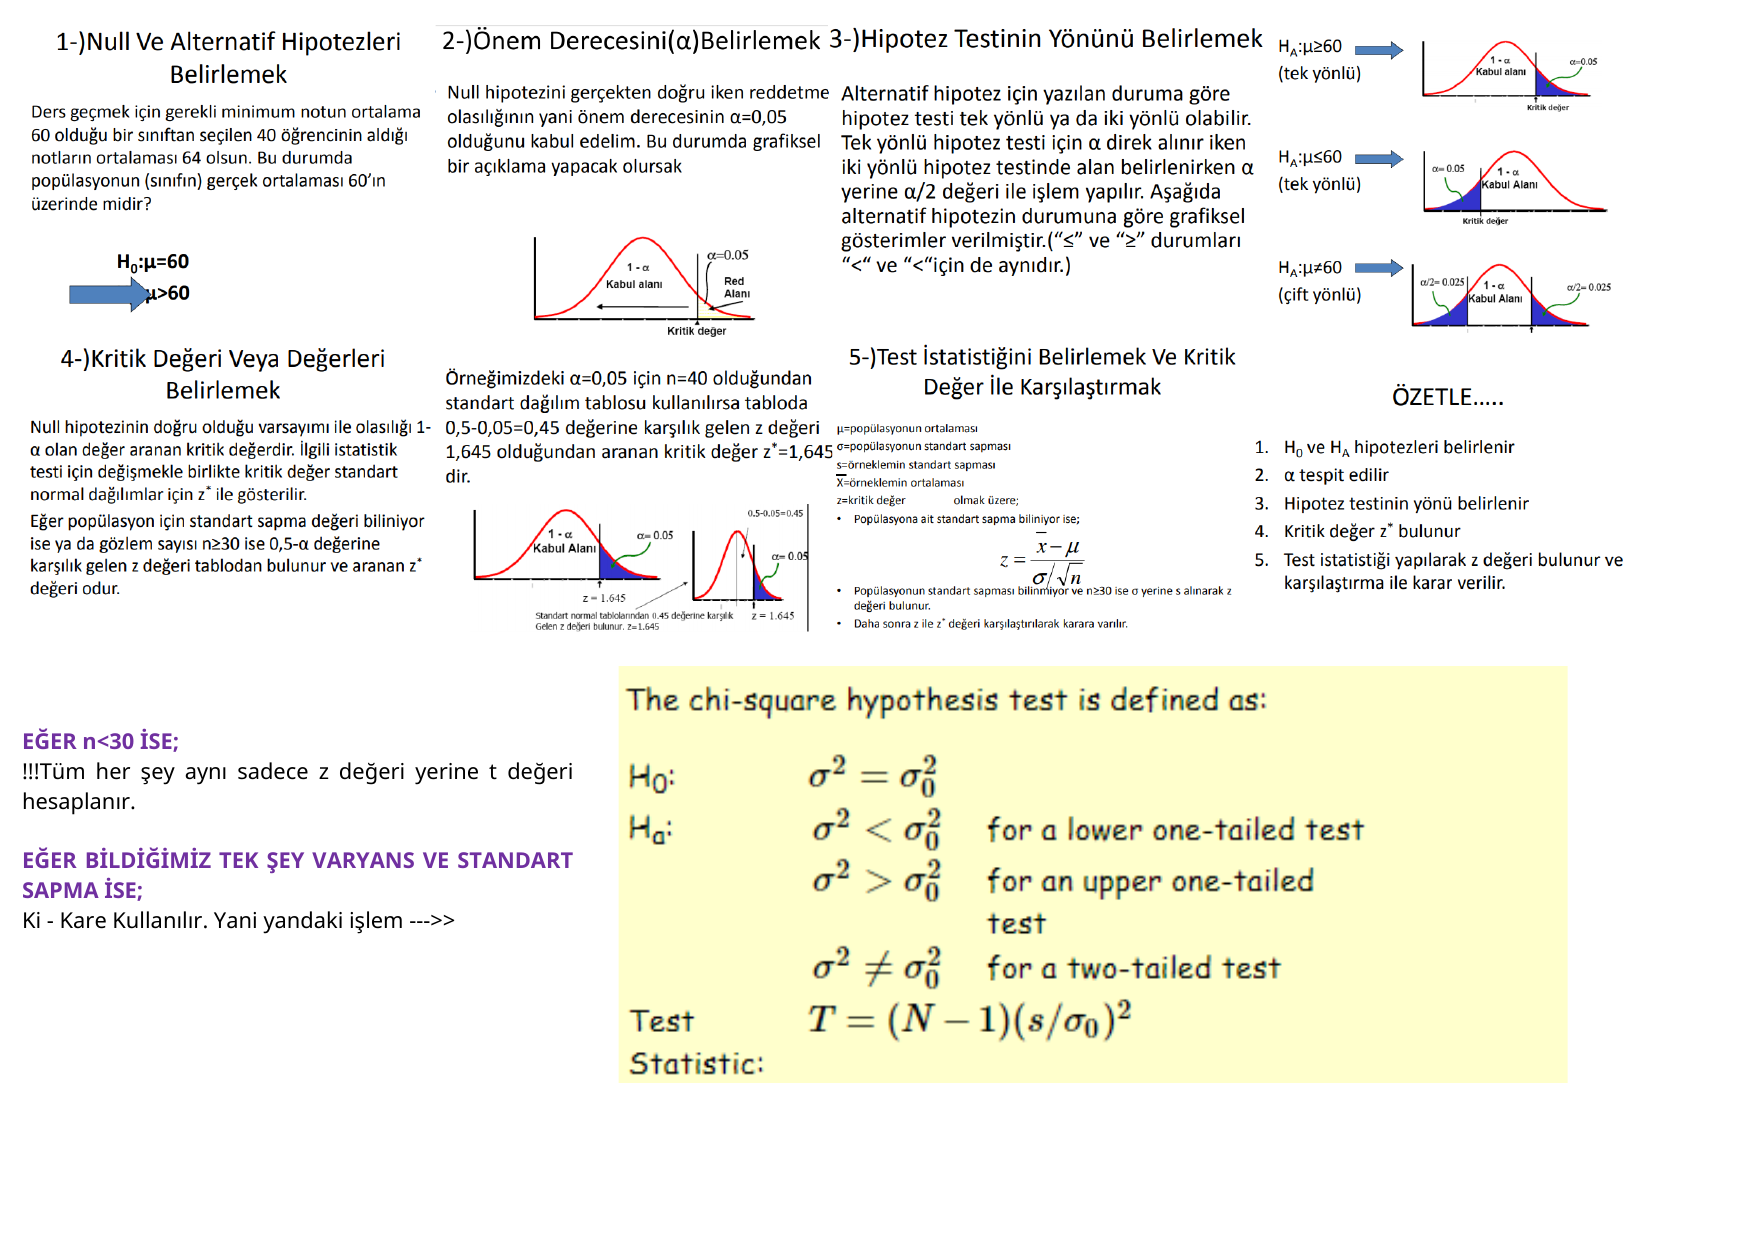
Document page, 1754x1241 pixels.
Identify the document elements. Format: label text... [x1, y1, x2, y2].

list EĞER BİLDİĞİMİZ TEK ŞEY VARYANS VE STANDART SAPMA İSE; [22, 846, 574, 905]
list !!!Tüm her şey aynı sadece z değeri yerine t değeri hesaplanır. [22, 756, 574, 816]
picture [21, 21, 1649, 637]
list Ki - Kare Kullanılır. Yani yandaki işlem --->> [22, 905, 574, 935]
list EĞER n<30 İSE; [22, 726, 574, 756]
picture [618, 666, 1568, 1083]
